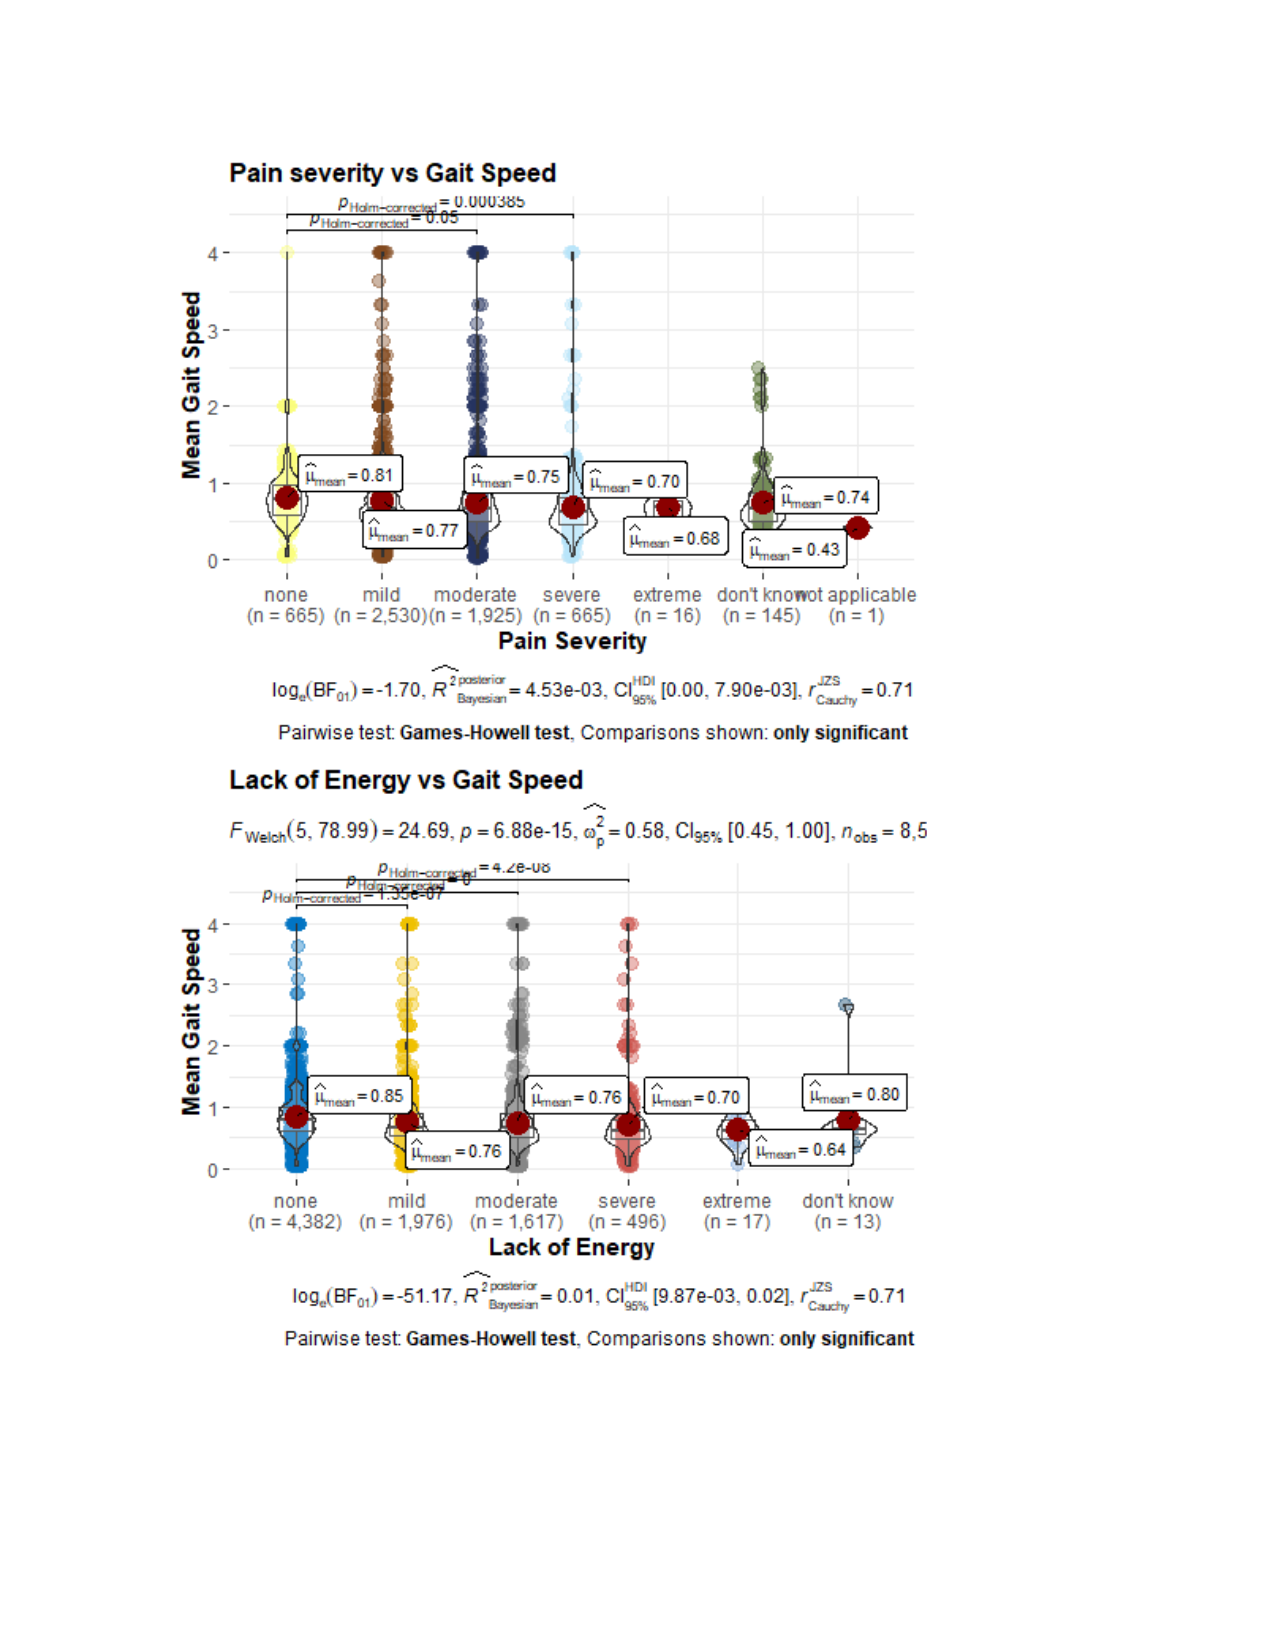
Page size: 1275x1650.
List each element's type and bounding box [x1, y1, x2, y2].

picture [168, 150, 927, 1363]
